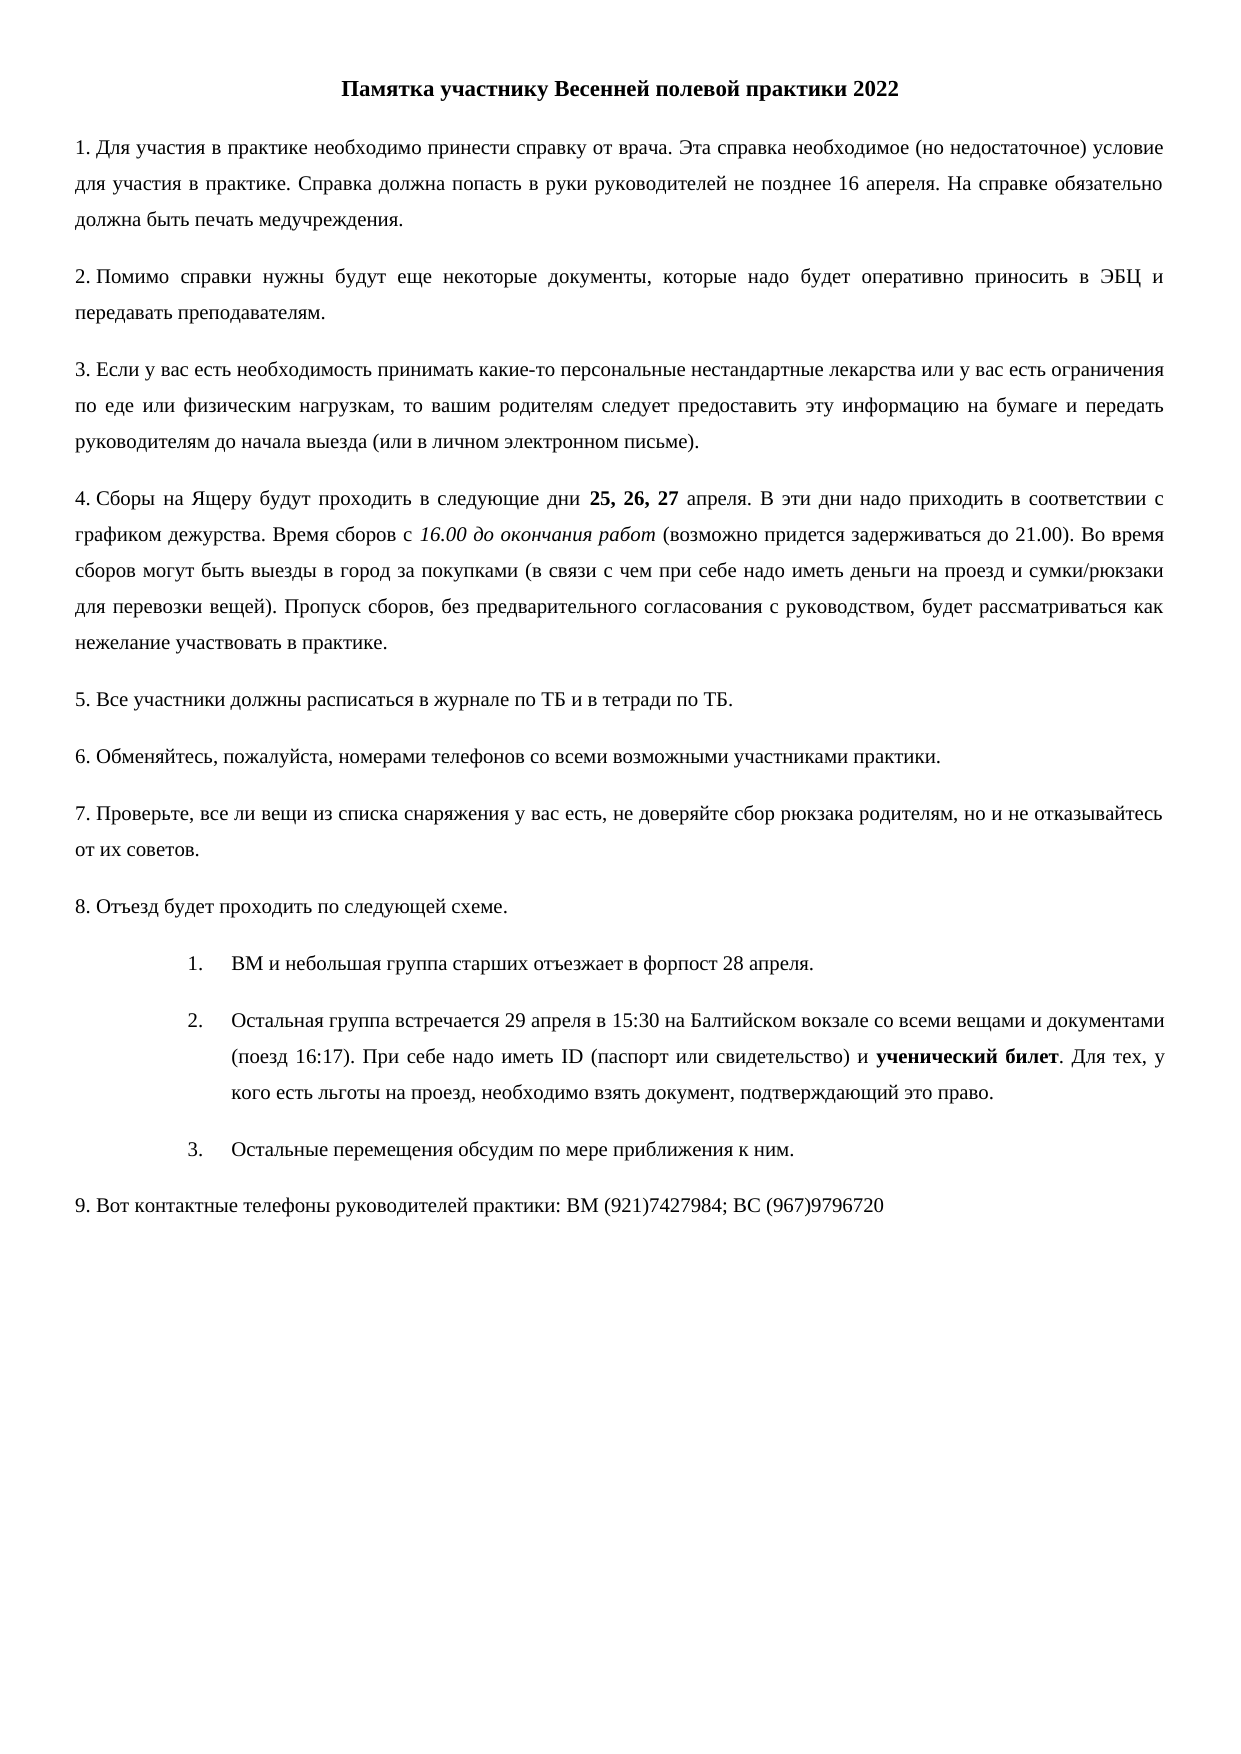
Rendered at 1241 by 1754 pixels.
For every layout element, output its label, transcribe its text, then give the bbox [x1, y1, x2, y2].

list Если у вас есть необходимость принимать какие-то персональные нестандартные лекарства или у вас есть ограничения по еде или физическим нагрузкам, то вашим родителям следует предоставить эту информацию на бумаге и передать руководителям до начала выезда (или в личном электронном письме). [75, 357, 1165, 453]
list Остальная группа встречается 29 апреля в 15:30 на Балтийском вокзале со всеми вещами и документами (поезд 16:17). При себе надо иметь ID (паспорт или свидетельство) и ученический билет. Для тех, у кого есть льготы на проезд, необходимо взять документ, подтверждающий это право. [187, 1008, 1165, 1104]
list Проверьте, все ли вещи из списка снаряжения у вас есть, не доверяйте сбор рюкзака родителям, но и не отказывайтесь от их советов. [75, 801, 1165, 861]
list Отъезд будет проходить по следующей схеме. [75, 894, 1165, 918]
list Обменяйтесь, пожалуйста, номерами телефонов со всеми возможными участниками практики. [75, 744, 1165, 768]
list Для участия в практике необходимо принести справку от врача. Эта справка необходимое (но недостаточное) условие для участия в практике. Справка должна попасть в руки руководителей не позднее 16 апереля. На справке обязательно должна быть печать медучреждения. [75, 135, 1165, 231]
list Сборы на Ящеру будут проходить в следующие дни 25, 26, 27 апреля. В эти дни надо приходить в соответствии с графиком дежурства. Время сборов с 16.00 до окончания работ (возможно придется задерживаться до 21.00). Во время сборов могут быть выезды в город за покупками (в связи с чем при себе надо иметь деньги на проезд и сумки/рюкзаки для перевозки вещей). Пропуск сборов, без предварительного согласования с руководством, будет рассматриваться как нежелание участвовать в практике. [75, 486, 1165, 654]
list Помимо справки нужны будут еще некоторые документы, которые надо будет оперативно приносить в ЭБЦ и передавать преподавателям. [75, 264, 1165, 324]
list Все участники должны расписаться в журнале по ТБ и в тетради по ТБ. [75, 687, 1165, 711]
text Памятка участнику Весенней полевой практики 2022 [75, 75, 1165, 101]
list Остальные перемещения обсудим по мере приближения к ним. [187, 1137, 1165, 1161]
list Вот контактные телефоны руководителей практики: ВМ (921)7427984; ВС (967)9796720 [75, 1193, 1165, 1217]
list ВМ и небольшая группа старших отъезжает в форпост 28 апреля. [187, 951, 1165, 975]
